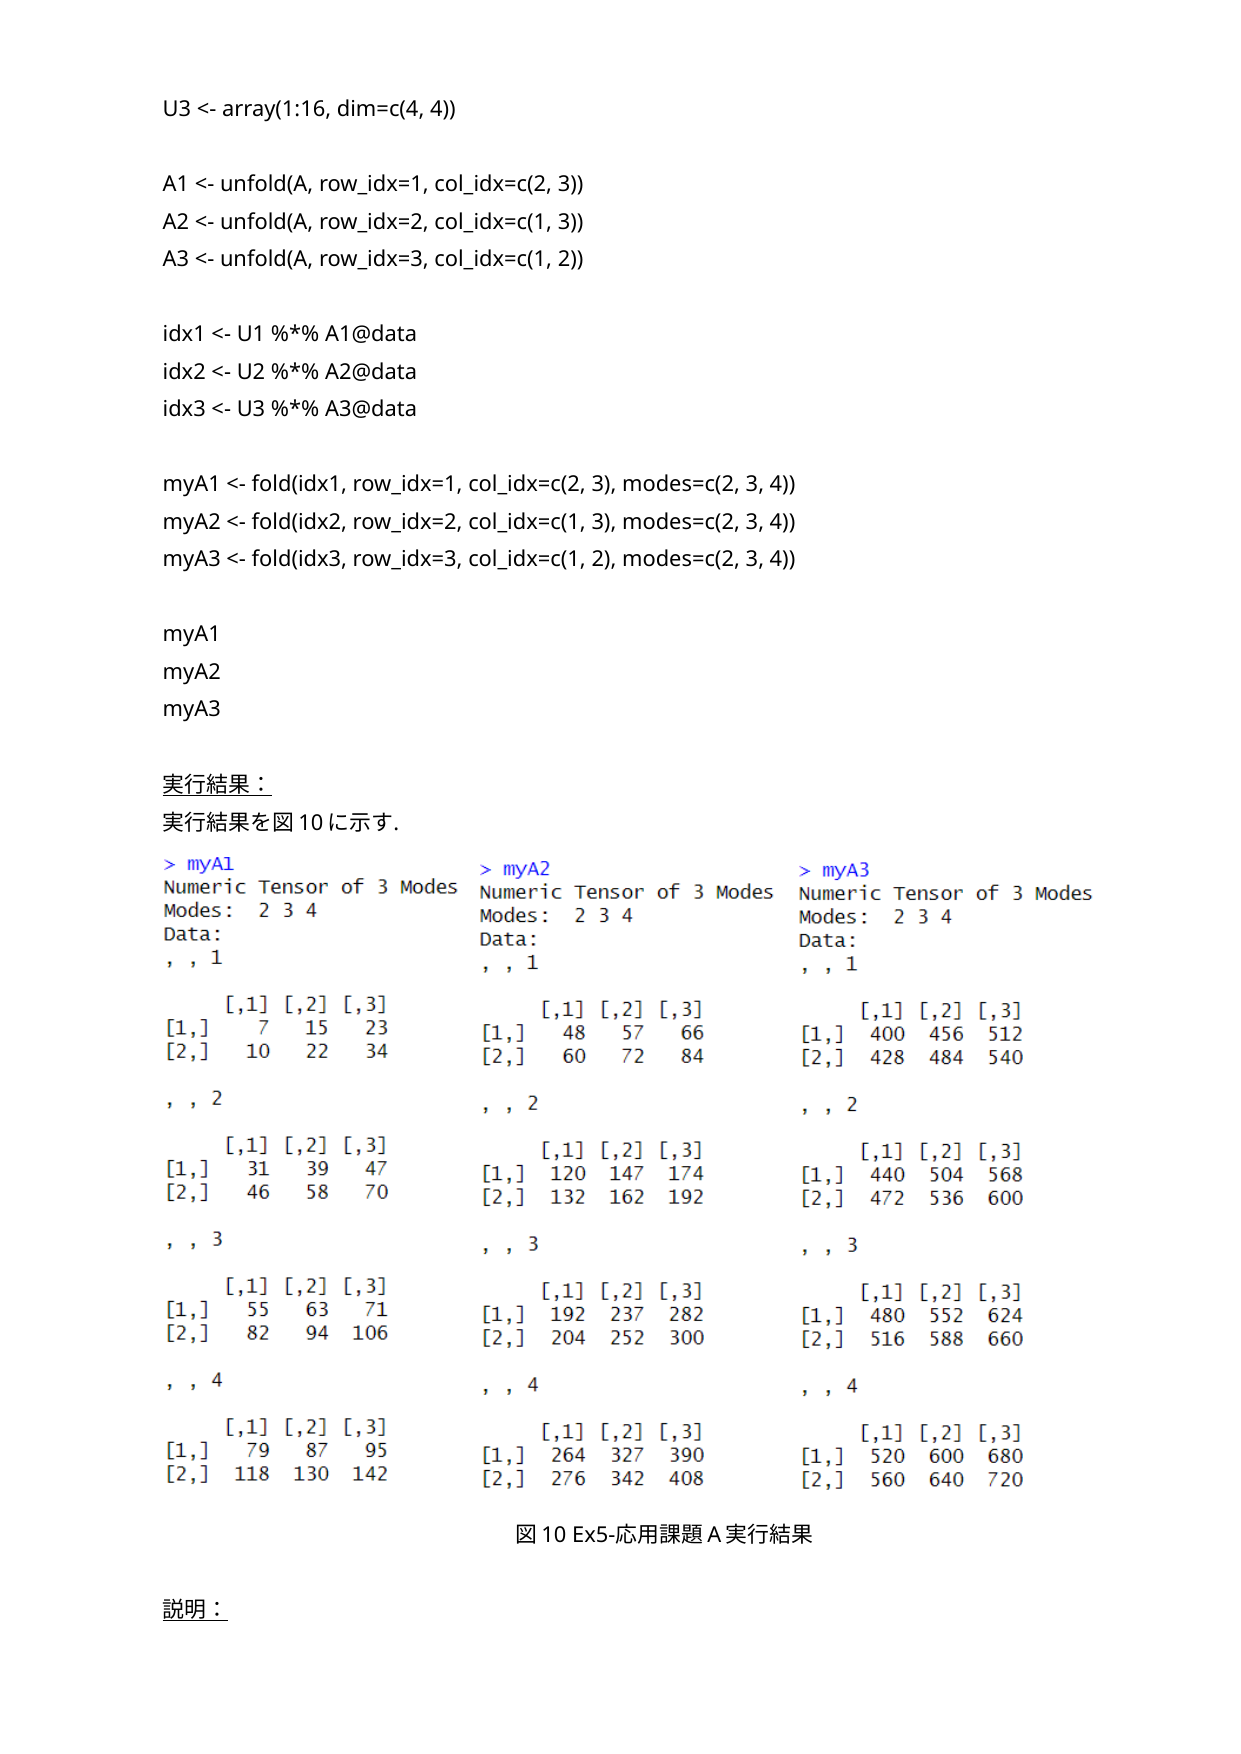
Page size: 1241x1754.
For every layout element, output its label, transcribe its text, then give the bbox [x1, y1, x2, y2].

picture [478, 860, 791, 1497]
text idx1 <- U1 %*% A1@data [75, 314, 1165, 352]
text A3 <- unfold(A, row_idx=3, col_idx=c(1, 2)) [75, 239, 1165, 277]
text 説明： [75, 1589, 1165, 1627]
text myA3 [75, 689, 1165, 727]
text idx2 <- U2 %*% A2@data [75, 352, 1165, 389]
text A2 <- unfold(A, row_idx=2, col_idx=c(1, 3)) [75, 202, 1165, 239]
picture [796, 859, 1124, 1497]
picture [162, 857, 473, 1497]
text myA2 [75, 652, 1165, 689]
text idx3 <- U3 %*% A3@data [75, 389, 1165, 427]
text myA1 [75, 614, 1165, 652]
text 図10 Ex5-応用課題A実行結果 [75, 1514, 1165, 1552]
text U3 <- array(1:16, dim=c(4, 4)) [75, 89, 1165, 127]
text 実行結果を図10に示す. [75, 802, 1165, 839]
text A1 <- unfold(A, row_idx=1, col_idx=c(2, 3)) [75, 164, 1165, 202]
text myA1 <- fold(idx1, row_idx=1, col_idx=c(2, 3), modes=c(2, 3, 4)) [75, 464, 1165, 502]
text myA2 <- fold(idx2, row_idx=2, col_idx=c(1, 3), modes=c(2, 3, 4)) [75, 502, 1165, 539]
text myA3 <- fold(idx3, row_idx=3, col_idx=c(1, 2), modes=c(2, 3, 4)) [75, 539, 1165, 577]
text 実行結果： [75, 764, 1165, 802]
